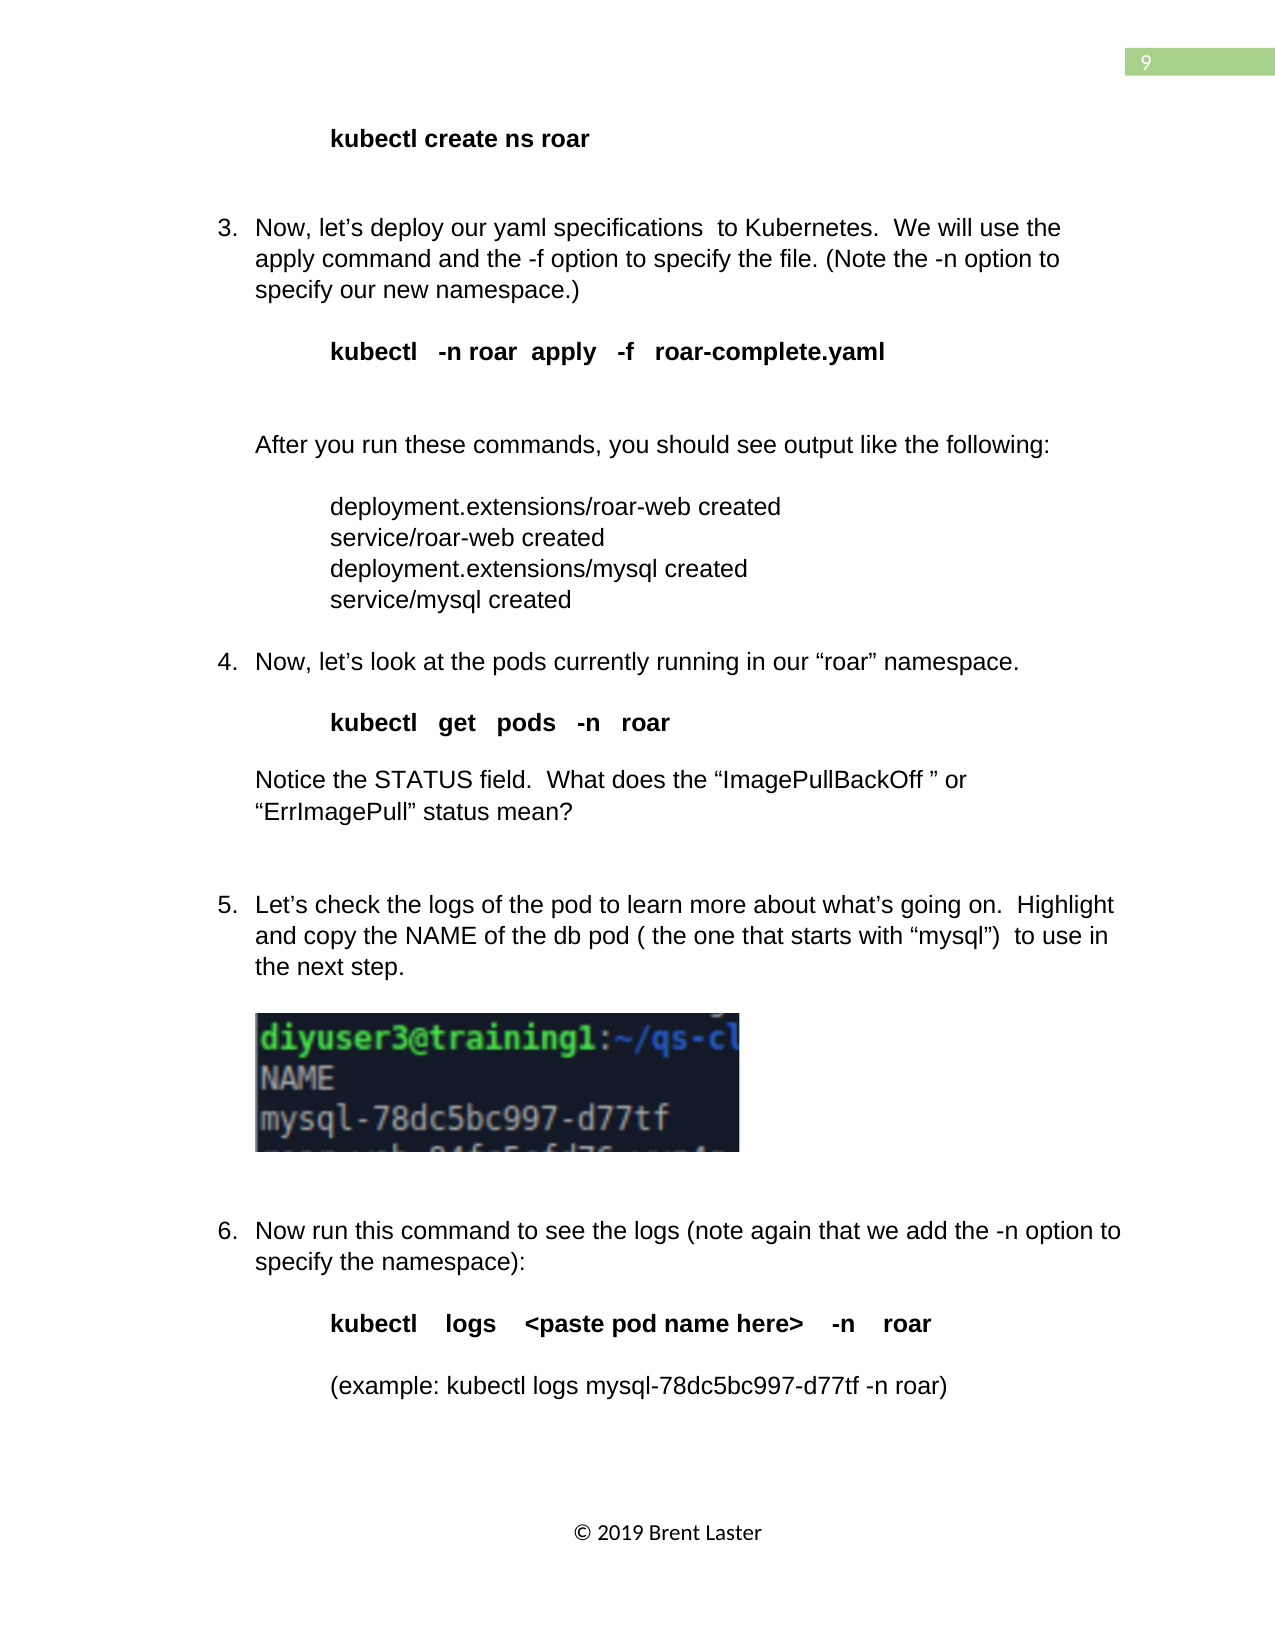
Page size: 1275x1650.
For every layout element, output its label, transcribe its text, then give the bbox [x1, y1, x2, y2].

list Now, let’s look at the pods currently running in our “roar” namespace. [217, 647, 1125, 676]
list Notice the STATUS field. What does the “ImagePullBackOff ” or “ErrImagePull” status mean? [255, 766, 1125, 825]
picture [255, 1013, 740, 1152]
list kubectl -n roar apply -f roar-complete.yaml [255, 337, 1125, 366]
list service/roar-web created [255, 523, 1125, 552]
list deployment.extensions/roar-web created [255, 492, 1125, 521]
list Now, let’s deploy our yaml specifications to Kubernetes. We will use the apply command and the -f option to specify the file. (Note the -n option to specify our new namespace.) [217, 213, 1125, 304]
text kubectl get pods -n roar [330, 708, 1125, 736]
text kubectl create ns roar [330, 124, 1125, 153]
list Let’s check the logs of the pod to learn more about what’s going on. Highlight and copy the NAME of the db pod ( the one that starts with “mysql”) to use in the next step. [217, 890, 1125, 981]
list (example: kubectl logs mysql-78dc5bc997-d77tf -n roar) [330, 1371, 1125, 1399]
list After you run these commands, you should see output like the following: [180, 430, 1125, 459]
list kubectl logs <paste pod name here> -n roar [330, 1309, 1125, 1337]
list service/mysql created [255, 585, 1125, 614]
list deployment.extensions/mysql created [255, 554, 1125, 583]
list Now run this command to see the logs (note again that we add the -n option to specify the namespace): [217, 1216, 1125, 1275]
